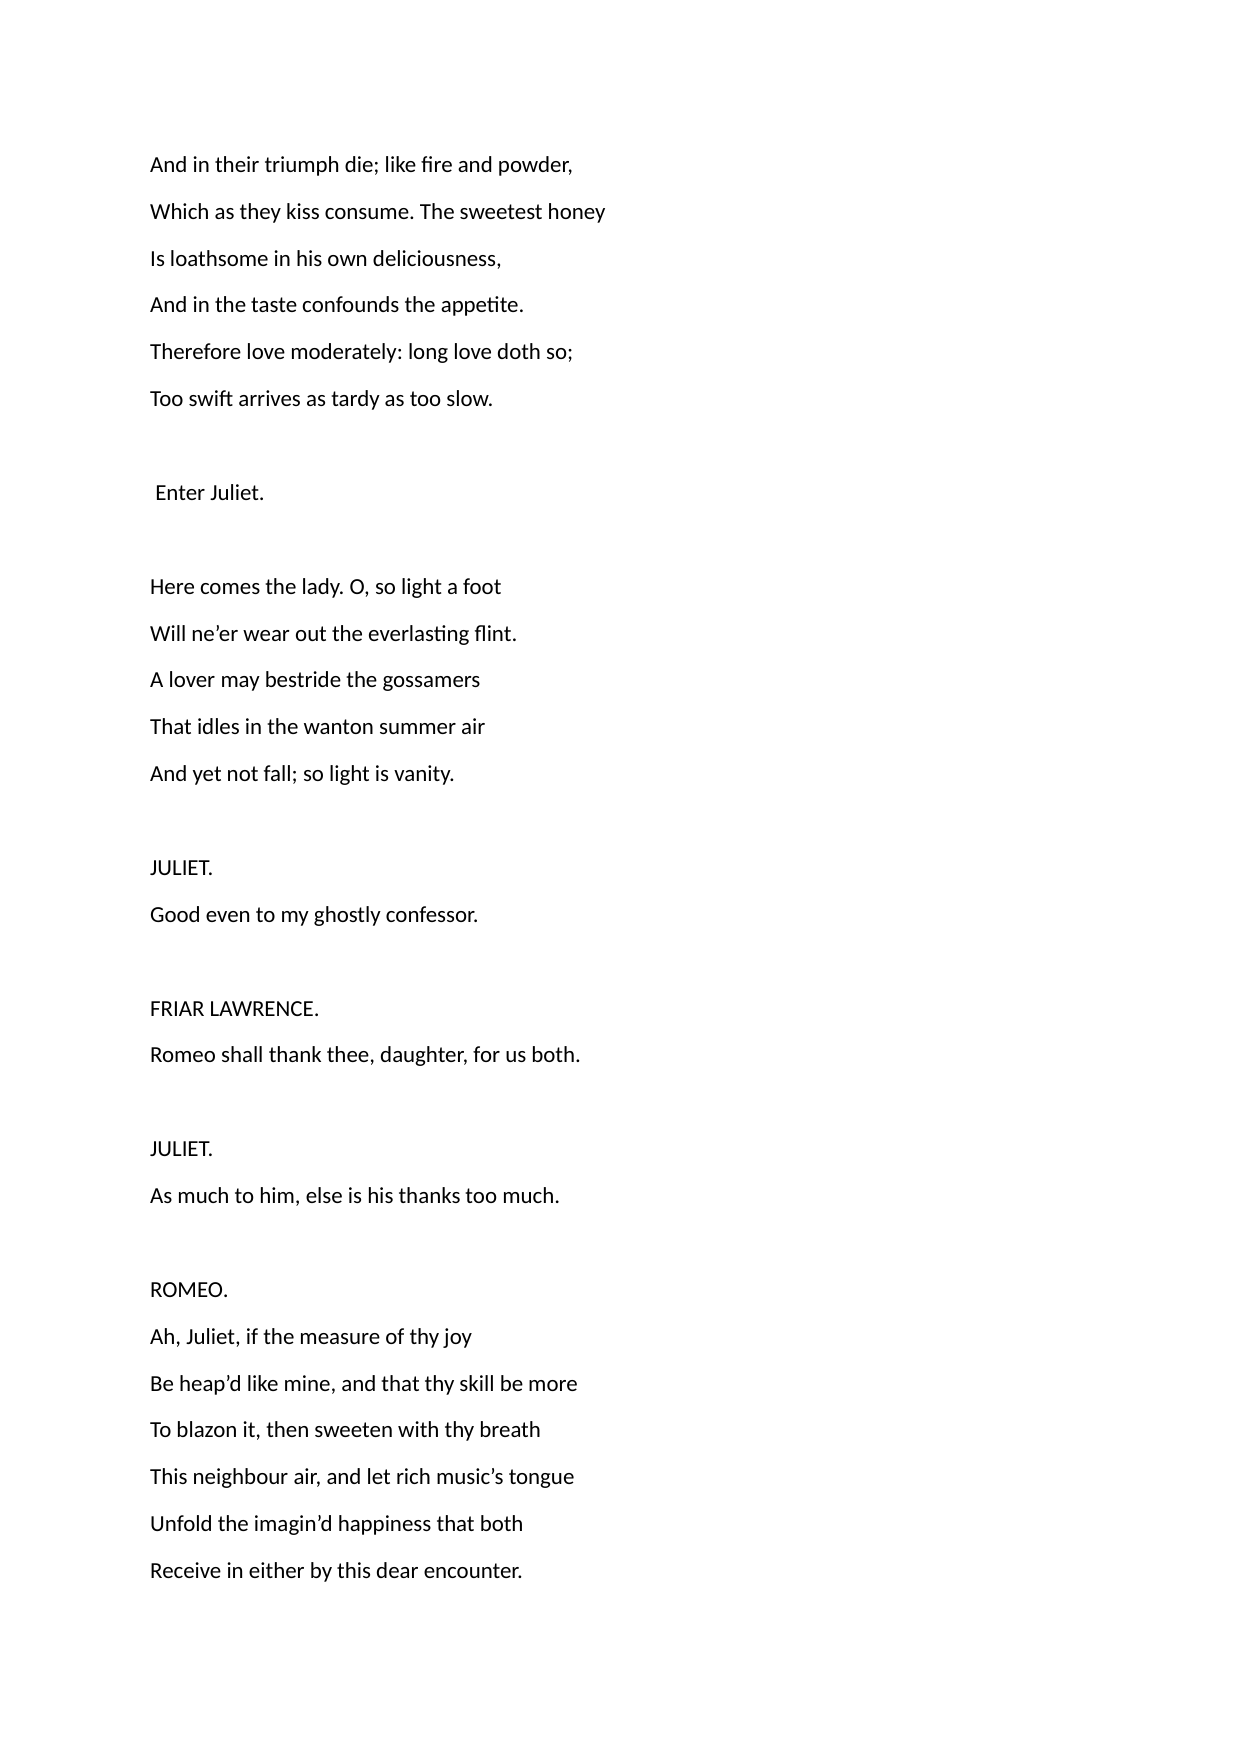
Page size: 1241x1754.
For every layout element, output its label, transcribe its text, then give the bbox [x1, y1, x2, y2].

text Receive in either by this dear encounter. [150, 1556, 1090, 1584]
text FRIAR LAWRENCE. [150, 994, 1090, 1022]
text This neighbour air, and let rich music’s tongue [150, 1462, 1090, 1491]
text JULIET. [150, 1134, 1090, 1162]
text Be heap’d like mine, and that thy skill be more [150, 1369, 1090, 1397]
text To blazon it, then sweeten with thy breath [150, 1416, 1090, 1444]
text And in their triumph die; like fire and powder, [150, 150, 1090, 178]
text JULIET. [150, 853, 1090, 881]
text Will ne’er wear out the everlasting flint. [150, 619, 1090, 647]
text As much to him, else is his thanks too much. [150, 1181, 1090, 1209]
text And in the taste confounds the appetite. [150, 291, 1090, 319]
text A lover may bestride the gossamers [150, 666, 1090, 694]
text Ah, Juliet, if the measure of thy joy [150, 1322, 1090, 1350]
text Too swift arrives as tardy as too slow. [150, 384, 1090, 412]
text ROMEO. [150, 1275, 1090, 1303]
text Which as they kiss consume. The sweetest honey [150, 197, 1090, 225]
text Is loathsome in his own deliciousness, [150, 244, 1090, 272]
text Here comes the lady. O, so light a foot [150, 572, 1090, 600]
text And yet not fall; so light is vanity. [150, 759, 1090, 787]
text Therefore love moderately: long love doth so; [150, 337, 1090, 366]
text Unfold the imagin’d happiness that both [150, 1509, 1090, 1537]
text Good even to my ghostly confessor. [150, 900, 1090, 928]
text That idles in the wanton summer air [150, 712, 1090, 741]
text Romeo shall thank thee, daughter, for us both. [150, 1041, 1090, 1069]
text Enter Juliet. [150, 478, 1090, 506]
